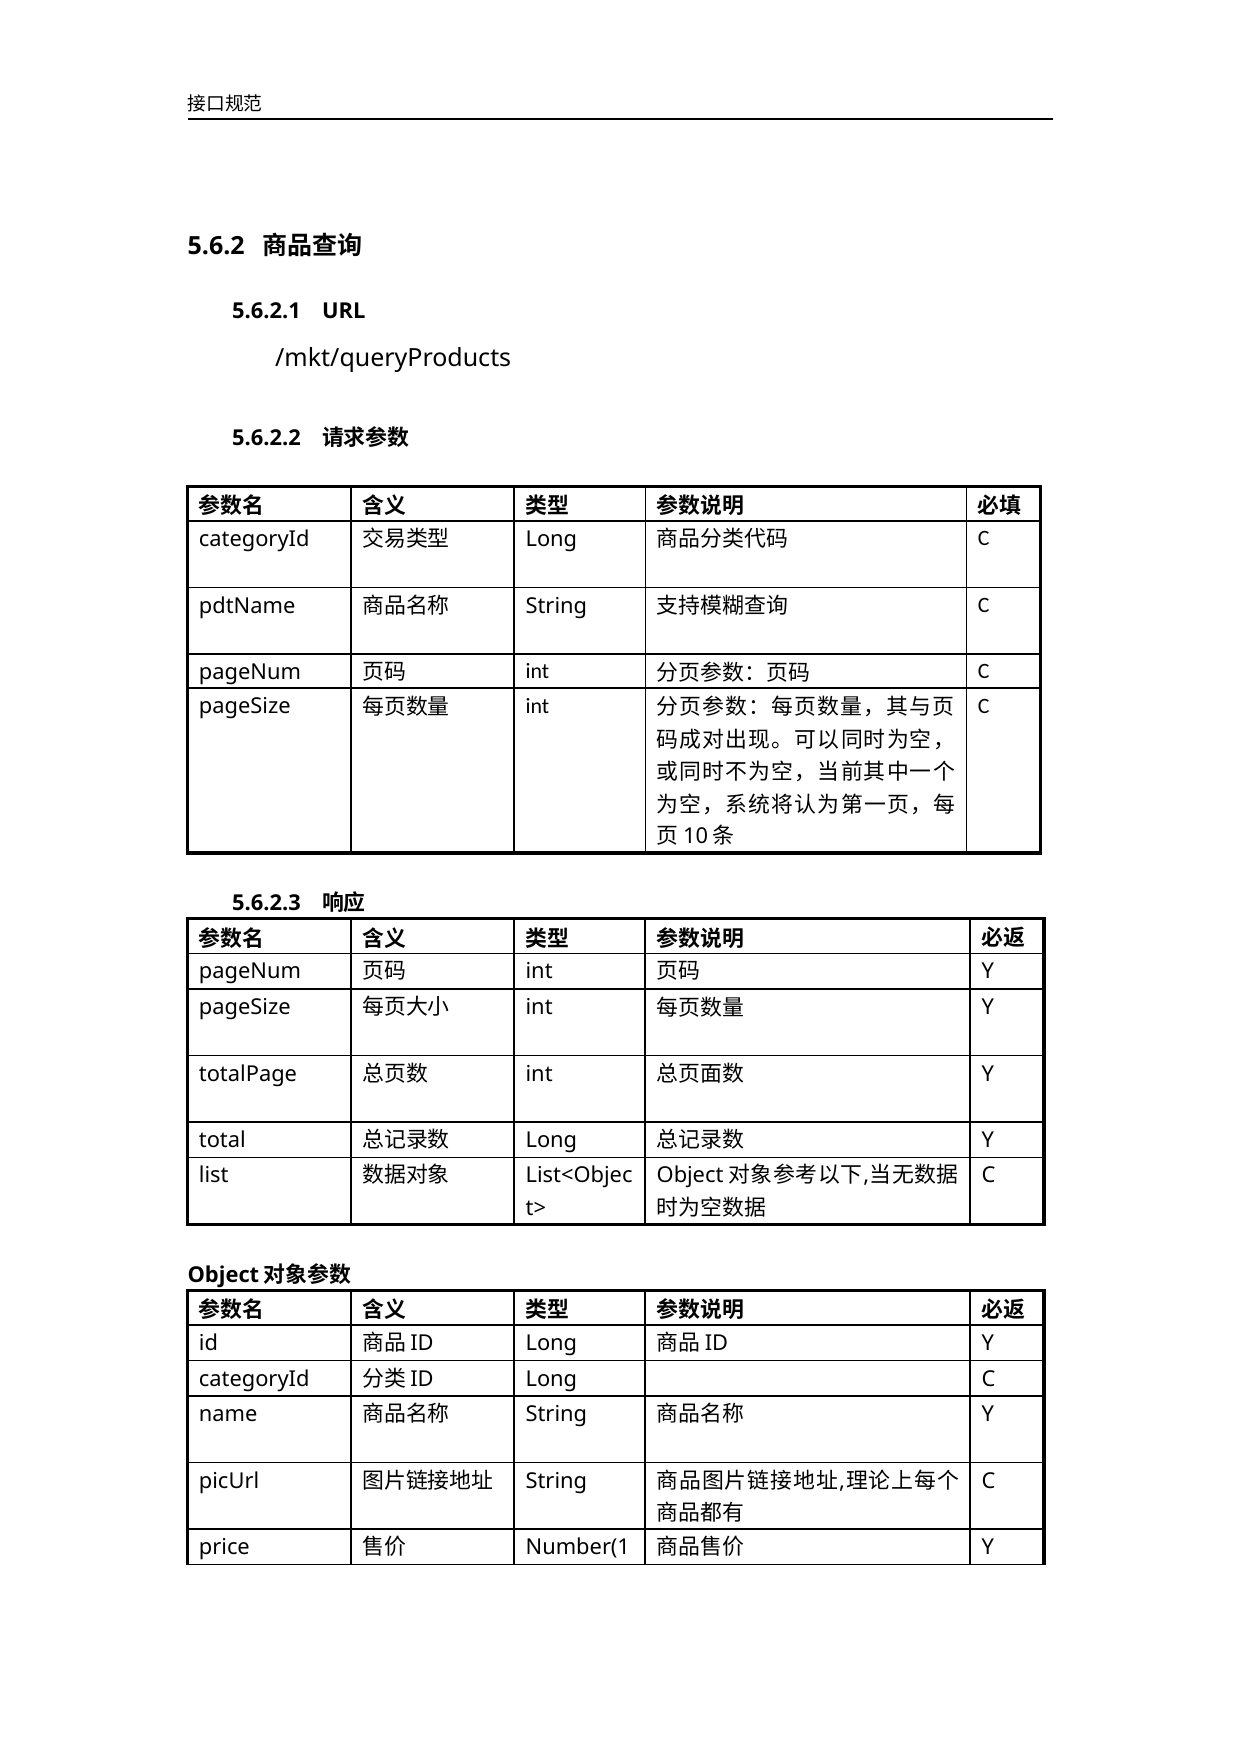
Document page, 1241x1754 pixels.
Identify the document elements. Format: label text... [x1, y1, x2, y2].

table_cell Long [515, 1123, 644, 1157]
table_cell name [189, 1397, 350, 1462]
table_cell 总页数 [352, 1056, 513, 1121]
table_cell categoryId [189, 1361, 350, 1395]
table_cell C [971, 1463, 1042, 1528]
table_cell 每页数量 [646, 990, 969, 1054]
subtitle 响应 [232, 879, 1053, 917]
table_cell 页码 [352, 655, 513, 687]
table_cell 商品图片链接地址,理论上每个商品都有 [646, 1463, 969, 1528]
table_cell Object对象参考以下,当无数据时为空数据 [646, 1158, 969, 1223]
table_cell Y [971, 1123, 1042, 1157]
table_cell id [189, 1326, 350, 1360]
table_cell int [515, 689, 645, 851]
table_cell 分页参数：页码 [646, 655, 966, 687]
table_header 参数名 [189, 1292, 350, 1324]
table_cell C [967, 689, 1039, 851]
text /mkt/queryProducts [231, 324, 1053, 389]
table_cell Long [515, 522, 645, 587]
table_cell Y [971, 1397, 1042, 1462]
table_cell C [967, 655, 1039, 687]
table_header 含义 [352, 488, 513, 520]
table_header 类型 [515, 920, 644, 953]
subtitle 请求参数 [232, 414, 1053, 452]
table_header 类型 [515, 488, 645, 520]
table_cell List<Object> [515, 1158, 644, 1223]
table_cell 每页数量 [352, 689, 513, 851]
table_header 含义 [352, 920, 513, 953]
table_cell int [515, 1056, 644, 1121]
table_header 必填 [967, 488, 1039, 520]
subtitle URL [232, 287, 1053, 324]
table_cell 商品售价 [646, 1530, 969, 1564]
table_cell C [971, 1158, 1042, 1223]
table_header 类型 [515, 1292, 644, 1324]
table_cell C [967, 588, 1039, 653]
table_cell 分页参数：每页数量，其与页码成对出现。可以同时为空，或同时不为空，当前其中一个为空，系统将认为第一页，每页10条 [646, 689, 966, 851]
table_cell 每页大小 [352, 990, 513, 1054]
table_cell Y [971, 1056, 1042, 1121]
table_cell 交易类型 [352, 522, 513, 587]
table_cell 总页面数 [646, 1056, 969, 1121]
table_cell Y [971, 954, 1042, 988]
table_cell 商品ID [352, 1326, 513, 1360]
table_cell Long [515, 1326, 644, 1360]
table_cell 图片链接地址 [352, 1463, 513, 1528]
table_cell pageSize [189, 689, 350, 851]
table_cell 商品名称 [646, 1397, 969, 1462]
subtitle Object对象参数 [187, 1251, 1053, 1289]
table_header 参数名 [189, 488, 350, 520]
table_cell 商品名称 [352, 1397, 513, 1462]
table_cell 页码 [352, 954, 513, 988]
table_cell 总记录数 [646, 1123, 969, 1157]
table_cell Y [971, 990, 1042, 1054]
table_cell 售价 [352, 1530, 513, 1564]
table_cell pageNum [189, 954, 350, 988]
table_cell [646, 1361, 969, 1395]
table_cell String [515, 588, 645, 653]
table_cell pageNum [189, 655, 350, 687]
table_header 必返 [971, 1292, 1042, 1324]
table_header 参数说明 [646, 920, 969, 953]
table_cell 商品名称 [352, 588, 513, 653]
table_cell total [189, 1123, 350, 1157]
table_cell int [515, 655, 645, 687]
table_cell Number(10,2) [515, 1530, 644, 1564]
table_cell String [515, 1463, 644, 1528]
table_header 参数说明 [646, 1292, 969, 1324]
table_cell price [189, 1530, 350, 1564]
table_cell Long [515, 1361, 644, 1395]
table_cell pdtName [189, 588, 350, 653]
table_cell 商品分类代码 [646, 522, 966, 587]
table_cell Y [971, 1326, 1042, 1360]
table_header 参数名 [189, 920, 350, 953]
table_header 必返 [971, 920, 1042, 953]
table_header 含义 [352, 1292, 513, 1324]
table_cell Y [971, 1530, 1042, 1564]
subtitle 商品查询 [187, 224, 1053, 262]
table_cell pageSize [189, 990, 350, 1054]
table_cell categoryId [189, 522, 350, 587]
table_header 参数说明 [646, 488, 966, 520]
table_cell C [971, 1361, 1042, 1395]
table_cell String [515, 1397, 644, 1462]
table_cell list [189, 1158, 350, 1223]
table_cell 分类ID [352, 1361, 513, 1395]
table_cell int [515, 954, 644, 988]
table_cell totalPage [189, 1056, 350, 1121]
table_cell 商品ID [646, 1326, 969, 1360]
table_cell C [967, 522, 1039, 587]
table_cell 总记录数 [352, 1123, 513, 1157]
table_cell picUrl [189, 1463, 350, 1528]
table_cell 支持模糊查询 [646, 588, 966, 653]
table_cell 页码 [646, 954, 969, 988]
table_cell int [515, 990, 644, 1054]
table_cell 数据对象 [352, 1158, 513, 1223]
